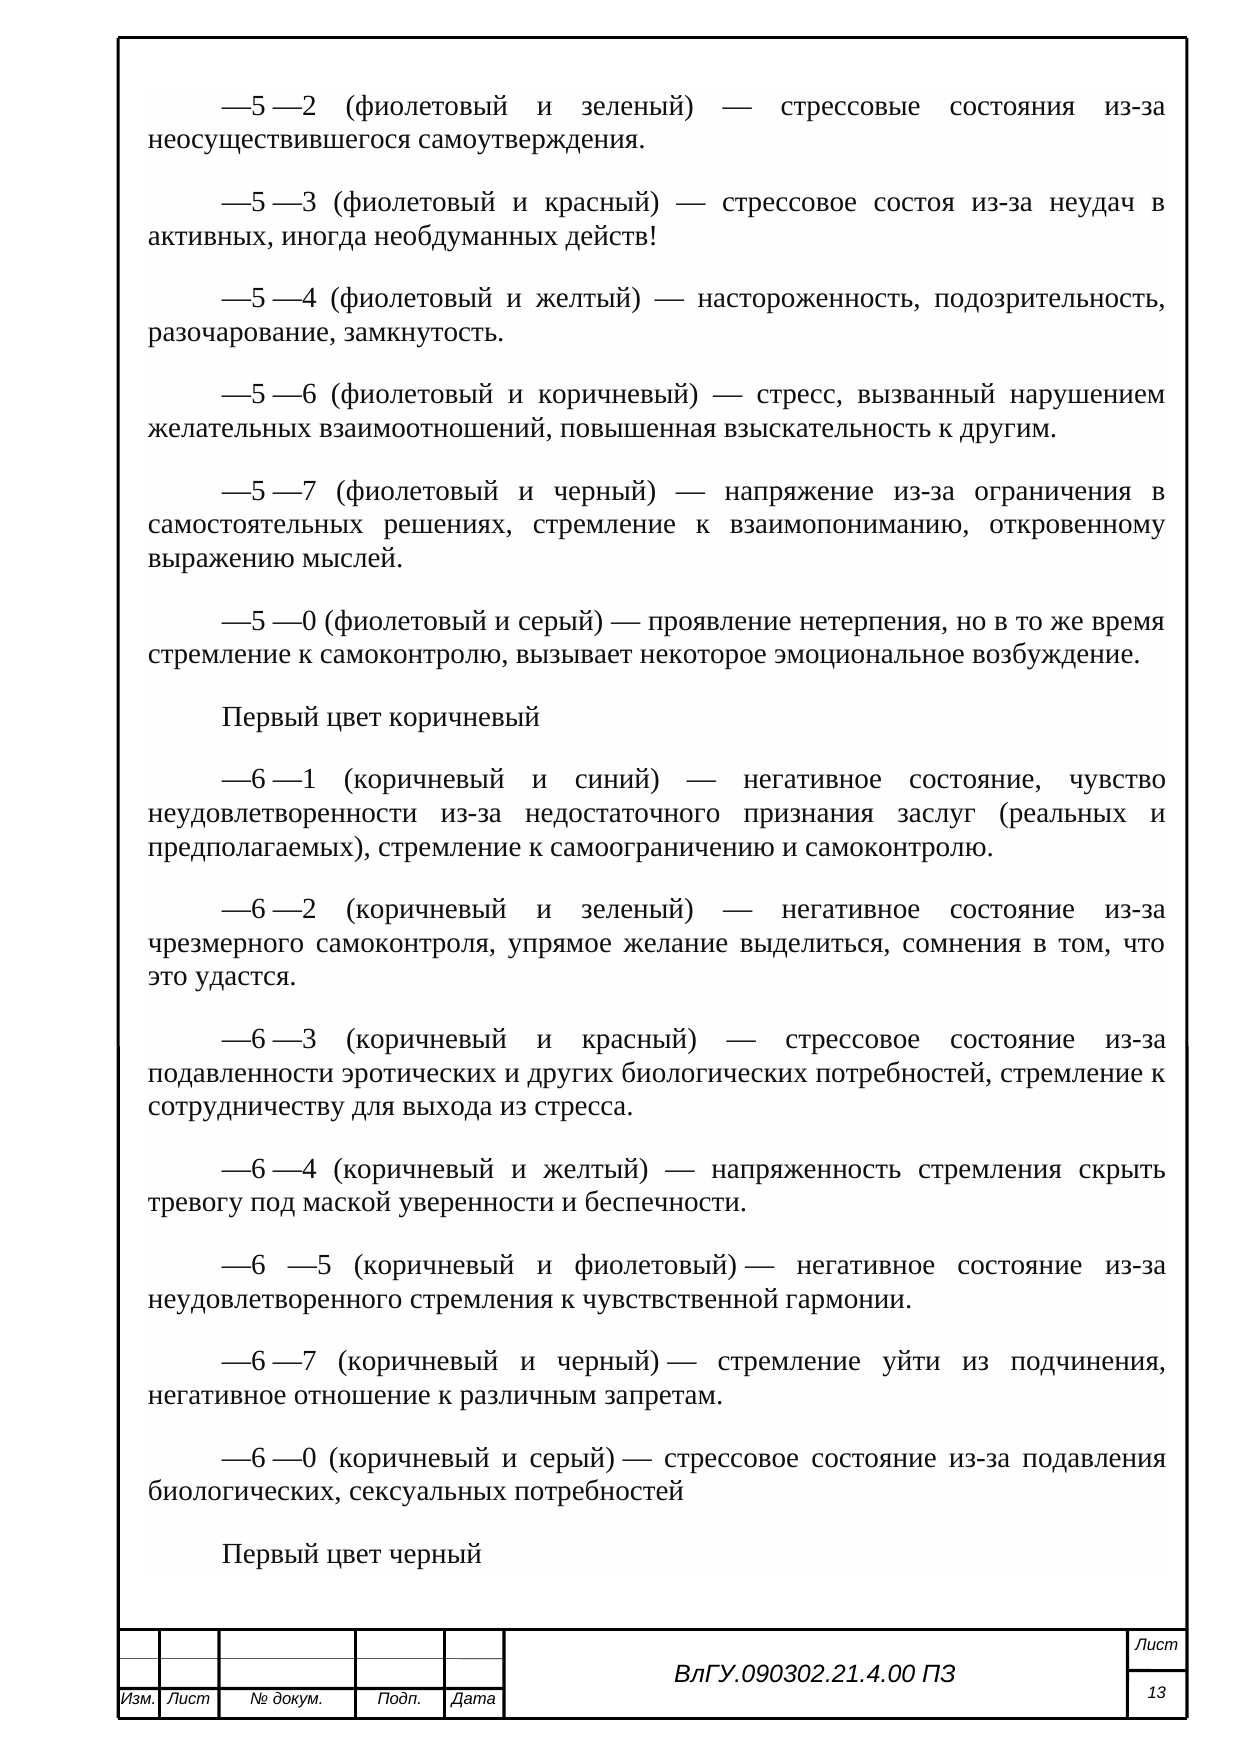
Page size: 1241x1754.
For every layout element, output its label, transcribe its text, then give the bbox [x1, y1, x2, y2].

text —5 —4 (фиолетовый и желтый) — настороженность, подозрительность, разочарование, замкнутость. [148, 280, 1167, 347]
text —6 —0 (коричневый и серый) — стрессовое состояние из-за подавления биологических, сексуальных потребностей [148, 1440, 1167, 1507]
text —5 —0 (фиолетовый и серый) — проявление нетерпения, но в то же время стремление к самоконтролю, вызывает некоторое эмоциональное возбуждение. [148, 603, 1167, 670]
text —5 —2 (фиолетовый и зеленый) — стрессовые состояния из-за неосуществившегося самоутверждения. [148, 88, 1167, 155]
text Первый цвет черный [148, 1536, 1167, 1569]
text —6 —4 (коричневый и желтый) — напряженность стремления скрыть тревогу под маской уверенности и беспечности. [148, 1151, 1167, 1218]
text Первый цвет коричневый [148, 699, 1167, 732]
text —6 —3 (коричневый и красный) — стрессовое состояние из-за подавленности эротических и других биологических потребностей, стремление к сотрудничеству для выхода из стресса. [148, 1021, 1167, 1122]
text —6 —5 (коричневый и фиолетовый) — негативное состояние из-за неудовлетворенного стремления к чувствственной гармонии. [148, 1247, 1167, 1314]
text —6 —1 (коричневый и синий) — негативное состояние, чувство неудовлетворенности из-за недостаточного признания заслуг (реальных и предполагаемых), стремление к самоограничению и самоконтролю. [148, 762, 1167, 862]
text —5 —3 (фиолетовый и красный) — стрессовое состоя из-за неудач в активных, иногда необдуманных действ! [148, 184, 1167, 251]
text —5 —6 (фиолетовый и коричневый) — стресс, вызванный нарушением желательных взаимоотношений, повышенная взыскательность к другим. [148, 377, 1167, 444]
text —6 —7 (коричневый и черный) — стремление уйти из подчинения, негативное отношение к различным запретам. [148, 1343, 1167, 1411]
text —5 —7 (фиолетовый и черный) — напряжение из-за ограничения в самостоятельных решениях, стремление к взаимопониманию, откровенному выражению мыслей. [148, 473, 1167, 573]
text —6 —2 (коричневый и зеленый) — негативное состояние из-за чрезмерного самоконтроля, упрямое желание выделиться, сомнения в том, что это удастся. [148, 891, 1167, 992]
